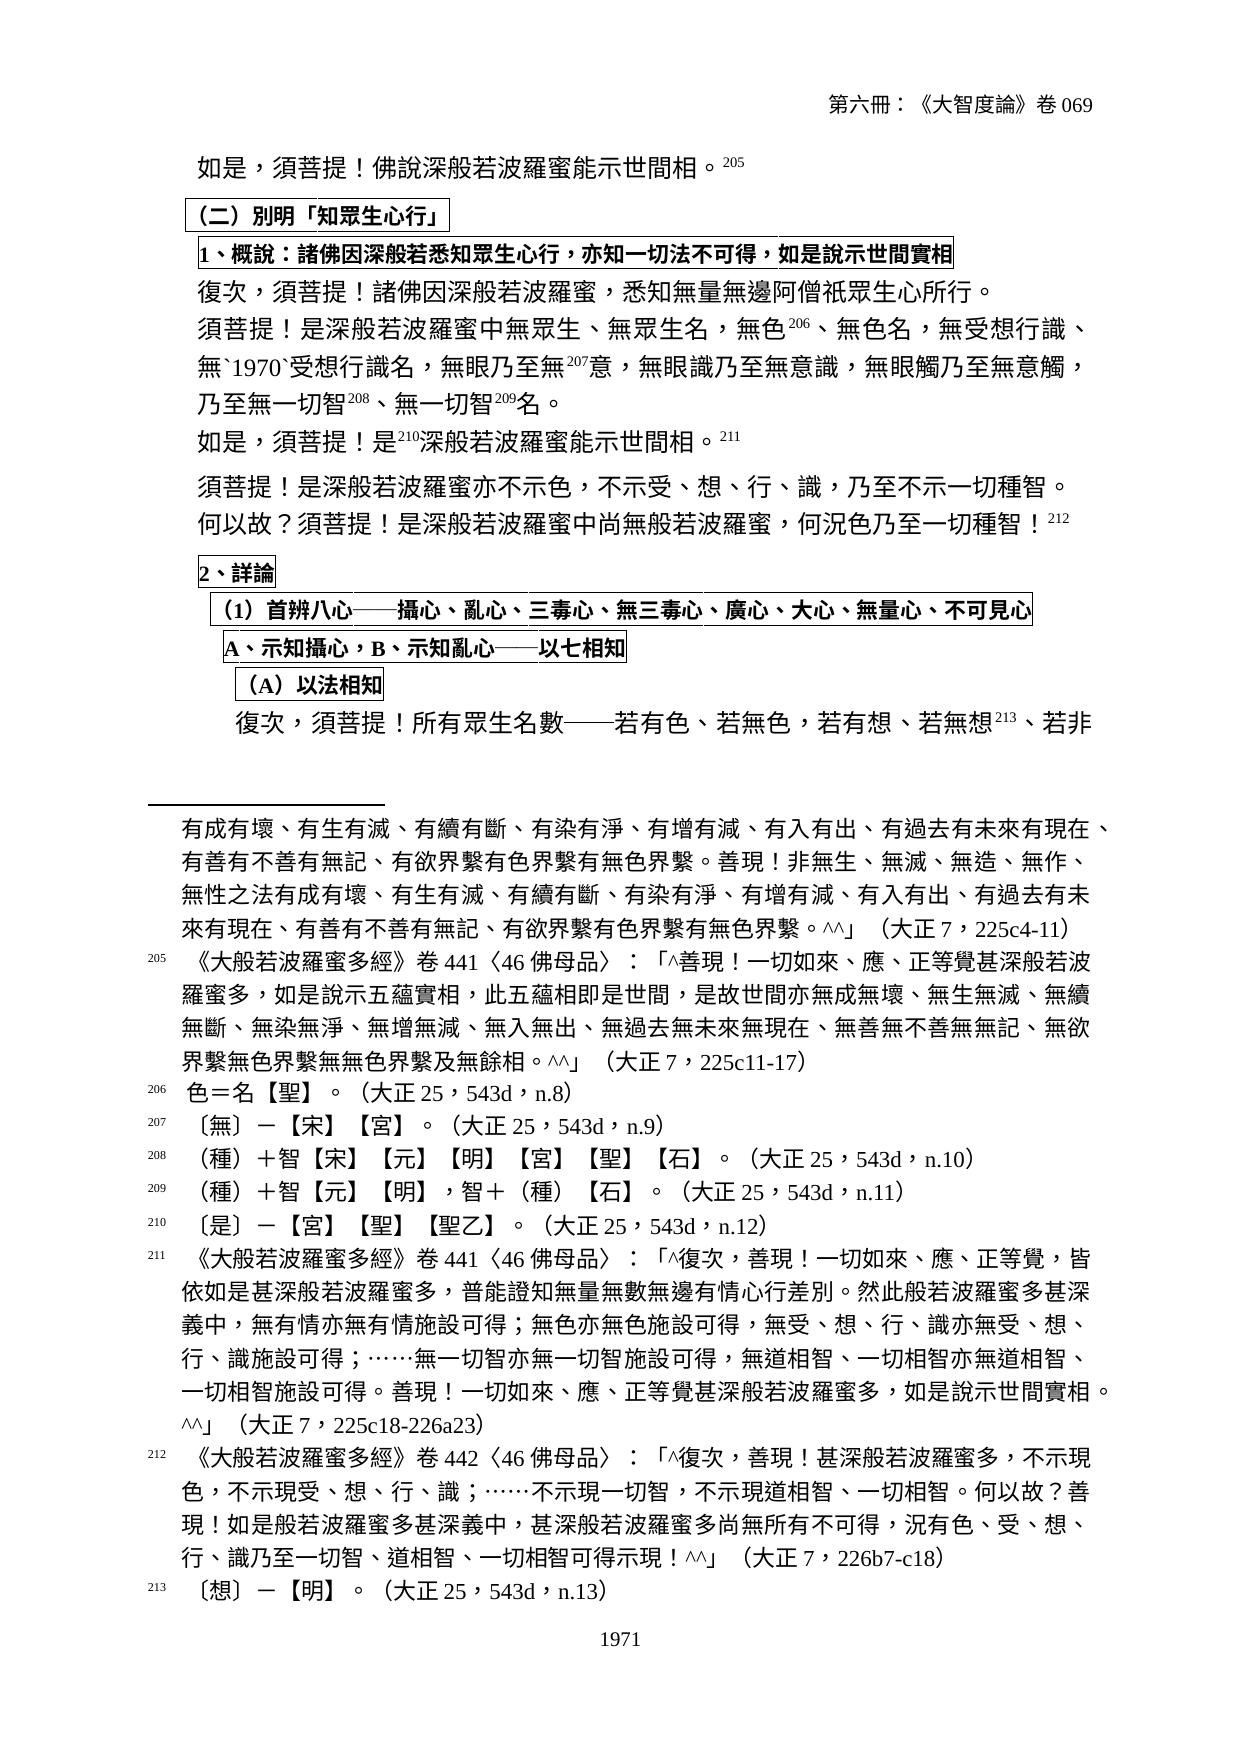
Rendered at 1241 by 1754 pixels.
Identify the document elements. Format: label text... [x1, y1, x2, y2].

text 須菩提！是深般若波羅蜜中無眾生、無眾生名，無色、無色名，無受想行識、無`1970`受想行識名，無眼乃至無意，無眼識乃至無意識，無眼觸乃至無意觸，乃至無一切智、無一切智名。 [198, 309, 1092, 421]
text （二）別明「知眾生心行」 [185, 196, 1092, 234]
text 1、概說：諸佛因深般若悉知眾生心行，亦知一切法不可得，如是說示世間實相 [198, 234, 1092, 271]
text 須菩提！是深般若波羅蜜亦不示色，不示受、想、行、識，乃至不示一切種智。 [198, 466, 1092, 504]
text 如是，須菩提！是深般若波羅蜜能示世間相。 [198, 421, 1092, 459]
text 如是，須菩提！佛說深般若波羅蜜能示世間相。 [198, 148, 1092, 185]
text 何以故？須菩提！是深般若波羅蜜中尚無般若波羅蜜，何況色乃至一切種智！ [198, 504, 1092, 541]
text A、示知攝心，B、示知亂心──以七相知 [223, 628, 1092, 665]
text （A）以法相知 [235, 665, 1092, 703]
text 2、詳論 [198, 553, 1092, 590]
text （1）首辨八心──攝心、亂心、三毒心、無三毒心、廣心、大心、無量心、不可見心 [210, 590, 1092, 628]
text 復次，須菩提！所有眾生名數──若有色、若無色，若有想、若無想、若非有想非無想，若此間世界、若遍十方世界──是諸眾生若攝心、若亂心，是攝心、亂心，佛如實知。 [235, 703, 1092, 740]
text 復次，須菩提！諸佛因深般若波羅蜜，悉知無量無邊阿僧祇眾生心所行。 [198, 271, 1092, 309]
